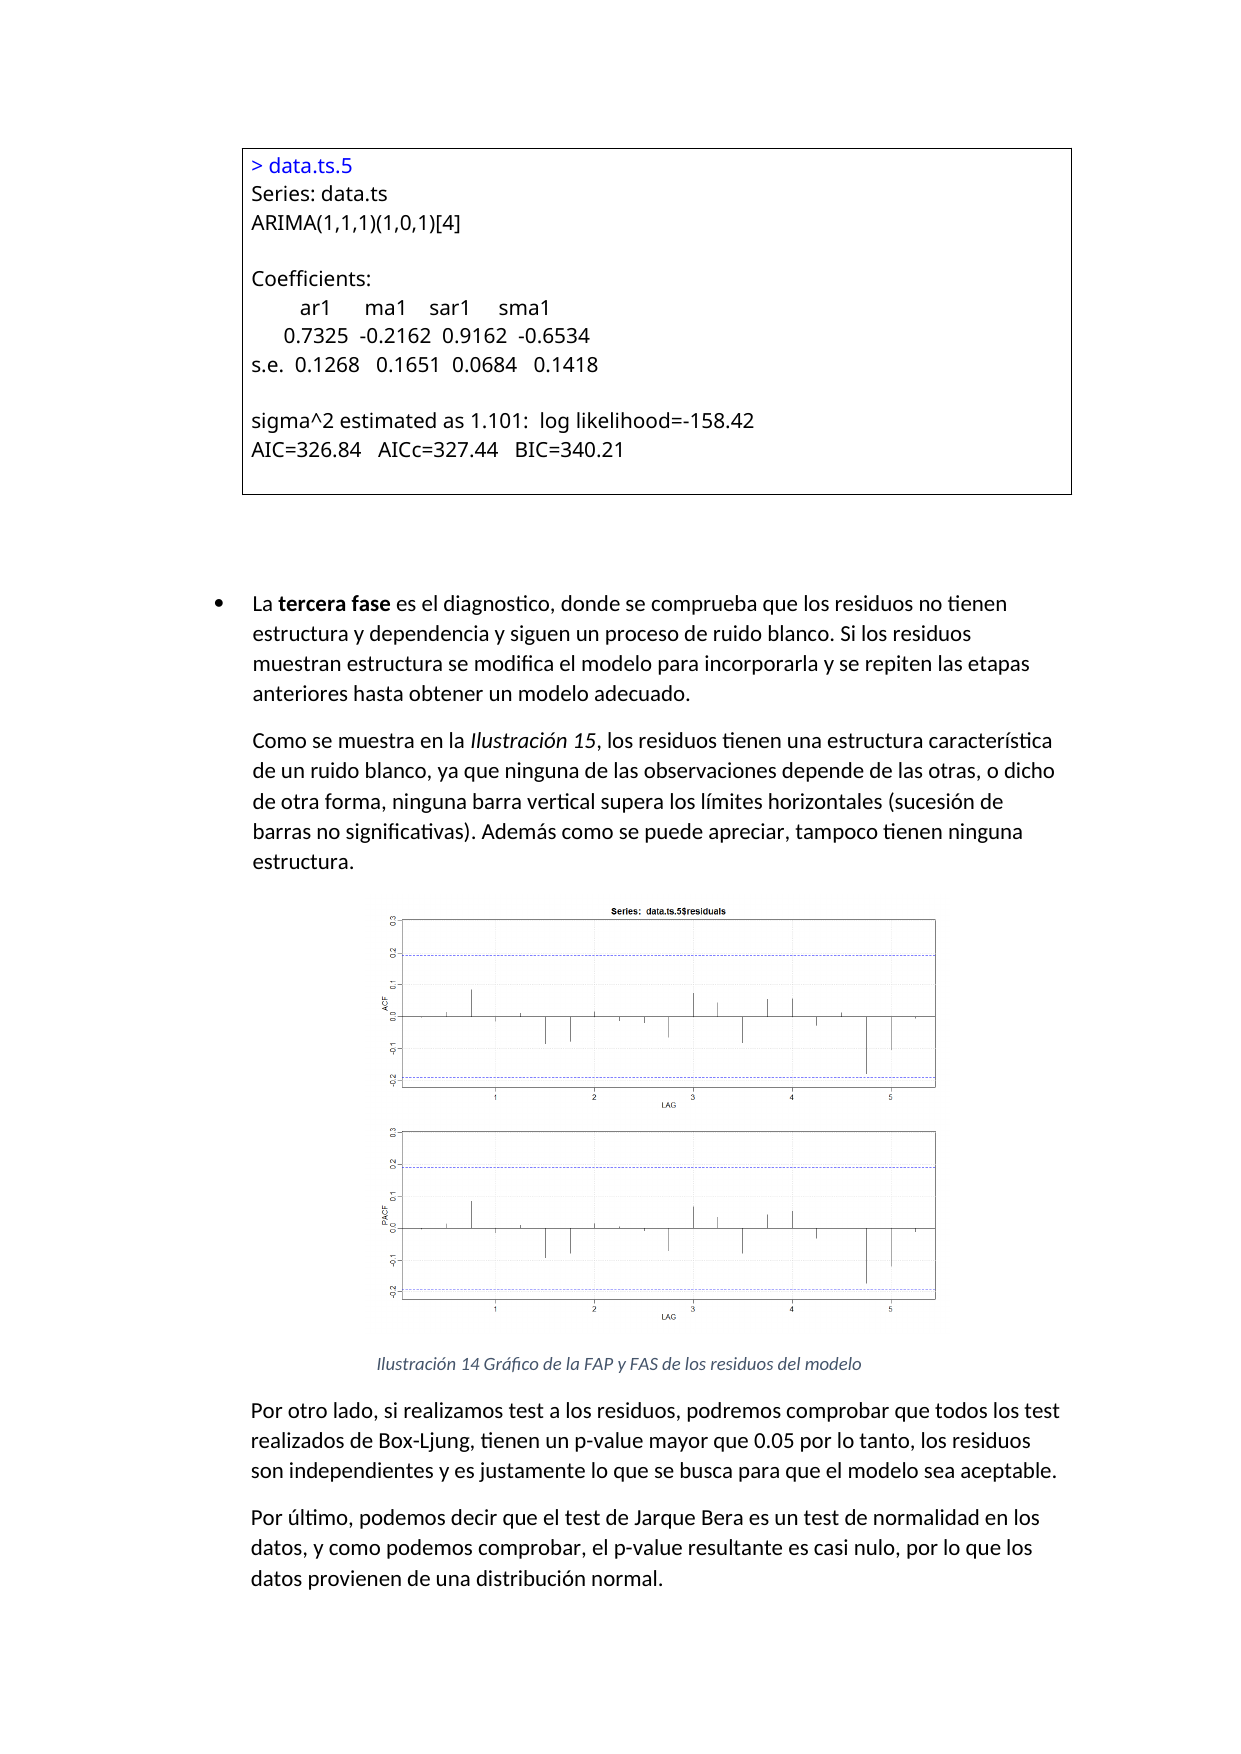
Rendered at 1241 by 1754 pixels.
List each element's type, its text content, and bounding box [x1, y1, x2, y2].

text Series: data.ts [243, 176, 1071, 204]
text 0.7325 -0.2162 0.9162 -0.6534 [243, 318, 1071, 347]
text s.e. 0.1268 0.1651 0.0684 0.1418 [243, 347, 1071, 375]
text Por último, podemos decir que el test de Jarque Bera es un test de normalidad en los datos, y como podemos comprobar, el p-value resultante es casi nulo, por lo que los datos provienen de una distribución normal. [251, 1503, 1063, 1592]
text > data.ts.5 [243, 149, 1071, 176]
text sigma^2 estimated as 1.101: log likelihood=-158.42 [243, 403, 1071, 432]
text ar1 ma1 sar1 sma1 [243, 290, 1071, 318]
text Coefficients: [243, 261, 1071, 290]
text AIC=326.84 AICc=327.44 BIC=340.21 [243, 432, 1071, 460]
list La tercera fase es el diagnostico, donde se comprueba que los residuos no tienen estructura y dependencia y siguen un proceso de ruido blanco. Si los residuos muestran estructura se modifica el modelo para incorporarla y se repiten las etapas anteriores hasta obtener un modelo adecuado. [215, 589, 1063, 707]
text Por otro lado, si realizamos test a los residuos, podremos comprobar que todos los test realizados de Box-Ljung, tienen un p-value mayor que 0.05 por lo tanto, los residuos son independientes y es justamente lo que se busca para que el modelo sea aceptable. [251, 1396, 1063, 1484]
text ARIMA(1,1,1)(1,0,1)[4] [243, 204, 1071, 233]
picture [365, 894, 951, 1334]
text Como se muestra en la Ilustración 15, los residuos tienen una estructura característica de un ruido blanco, ya que ninguna de las observaciones depende de las otras, o dicho de otra forma, ninguna barra vertical supera los límites horizontales (sucesión de barras no significativas). Además como se puede apreciar, tampoco tienen ninguna estructura. [252, 726, 1063, 875]
